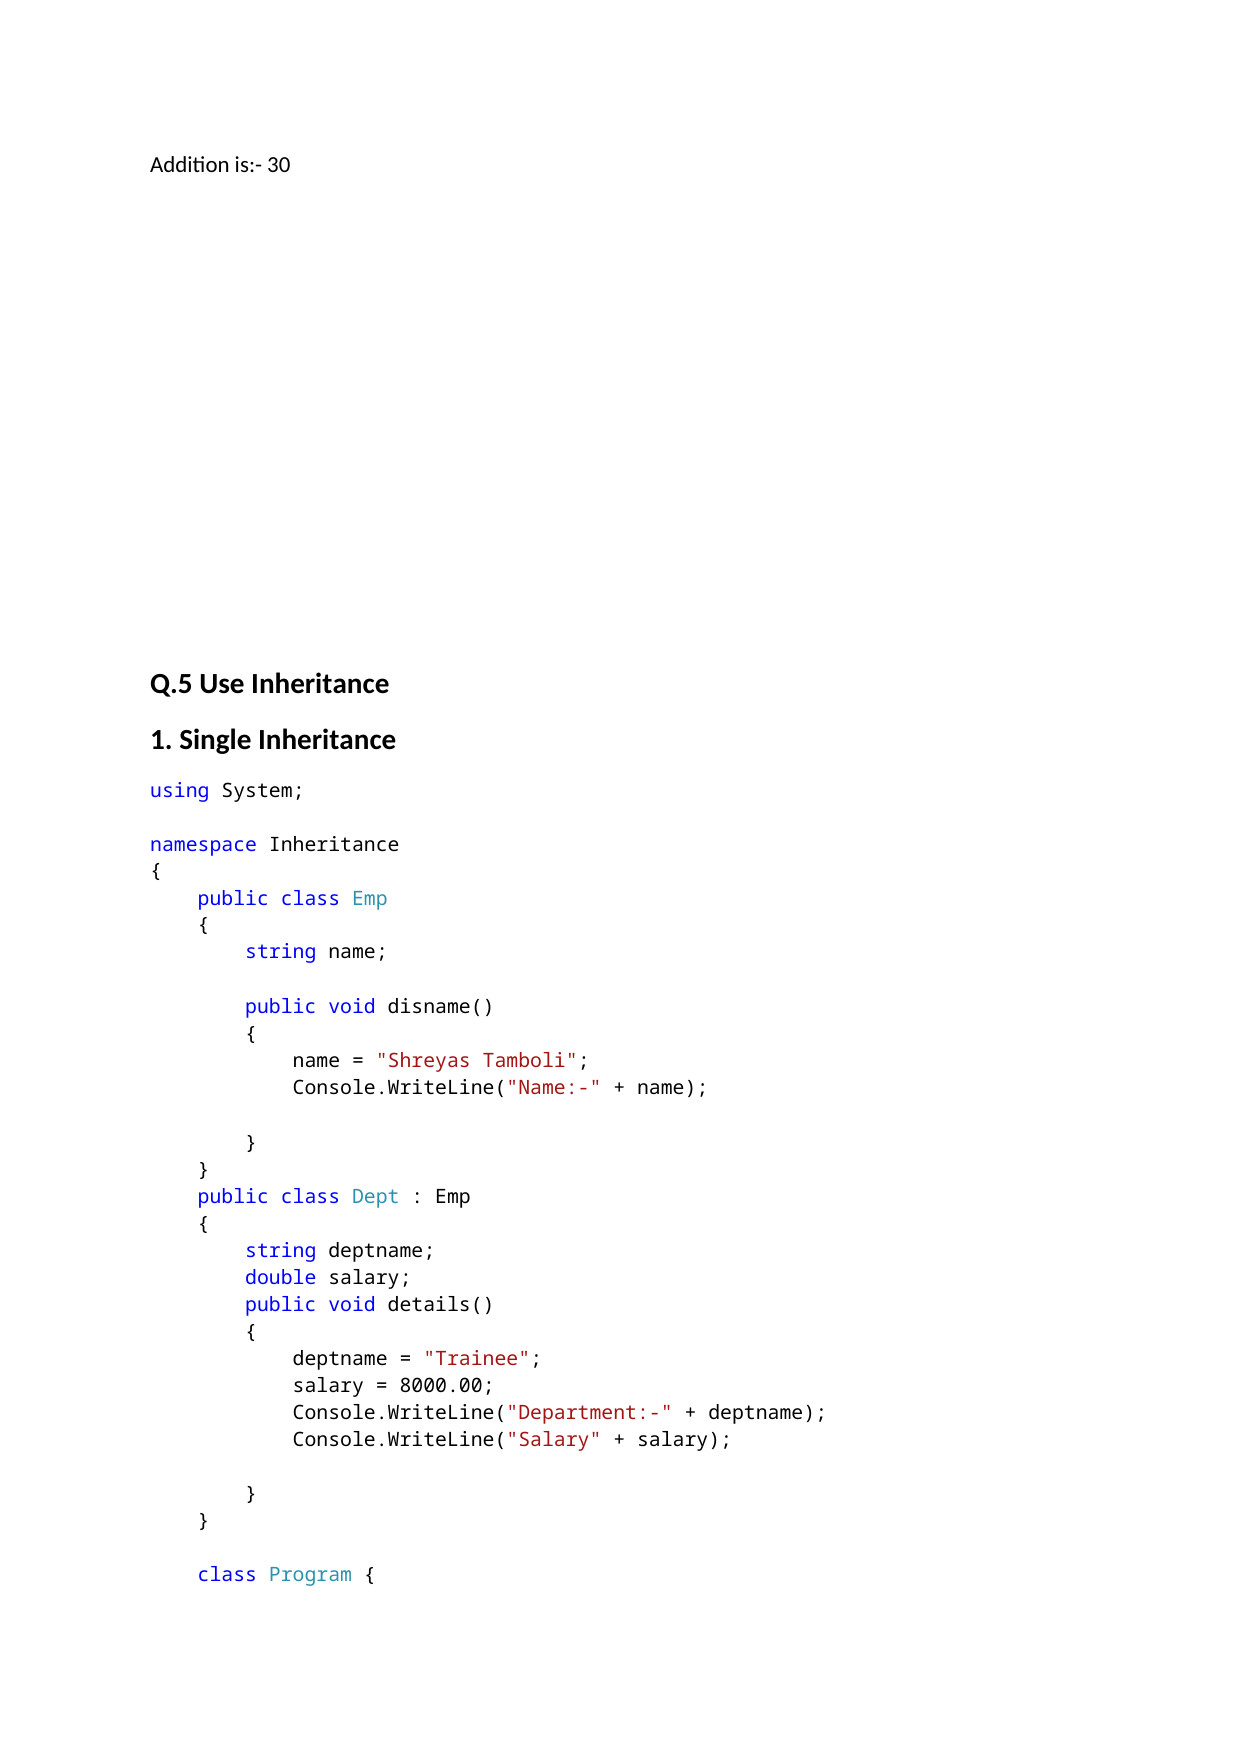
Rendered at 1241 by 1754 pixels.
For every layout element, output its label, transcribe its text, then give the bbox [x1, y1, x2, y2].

text } [150, 1129, 1090, 1156]
text 1. Single Inheritance [150, 721, 1090, 756]
text namespace Inheritance [150, 830, 1090, 857]
text { [150, 1317, 1090, 1344]
text } [150, 1479, 1090, 1506]
text public void disname() [150, 993, 1090, 1020]
text public class Emp [150, 884, 1090, 911]
text using System; [150, 776, 1090, 803]
text double salary; [150, 1263, 1090, 1291]
text Console.WriteLine("Salary" + salary); [150, 1425, 1090, 1452]
text deptname = "Trainee"; [150, 1344, 1090, 1371]
text Console.WriteLine("Name:-" + name); [150, 1074, 1090, 1101]
text } [150, 1506, 1090, 1533]
text public void details() [150, 1291, 1090, 1317]
text { [150, 1209, 1090, 1237]
text salary = 8000.00; [150, 1371, 1090, 1398]
text class Program { [150, 1560, 1090, 1587]
text { [150, 857, 1090, 884]
text public class Dept : Emp [150, 1183, 1090, 1209]
text { [150, 911, 1090, 938]
text Q.5 Use Inheritance [150, 666, 1090, 701]
text Addition is:- 30 [150, 150, 1090, 178]
text name = "Shreyas Tamboli"; [150, 1047, 1090, 1074]
text Console.WriteLine("Department:-" + deptname); [150, 1398, 1090, 1425]
text } [150, 1156, 1090, 1183]
text string deptname; [150, 1237, 1090, 1263]
text { [150, 1020, 1090, 1047]
text string name; [150, 938, 1090, 965]
